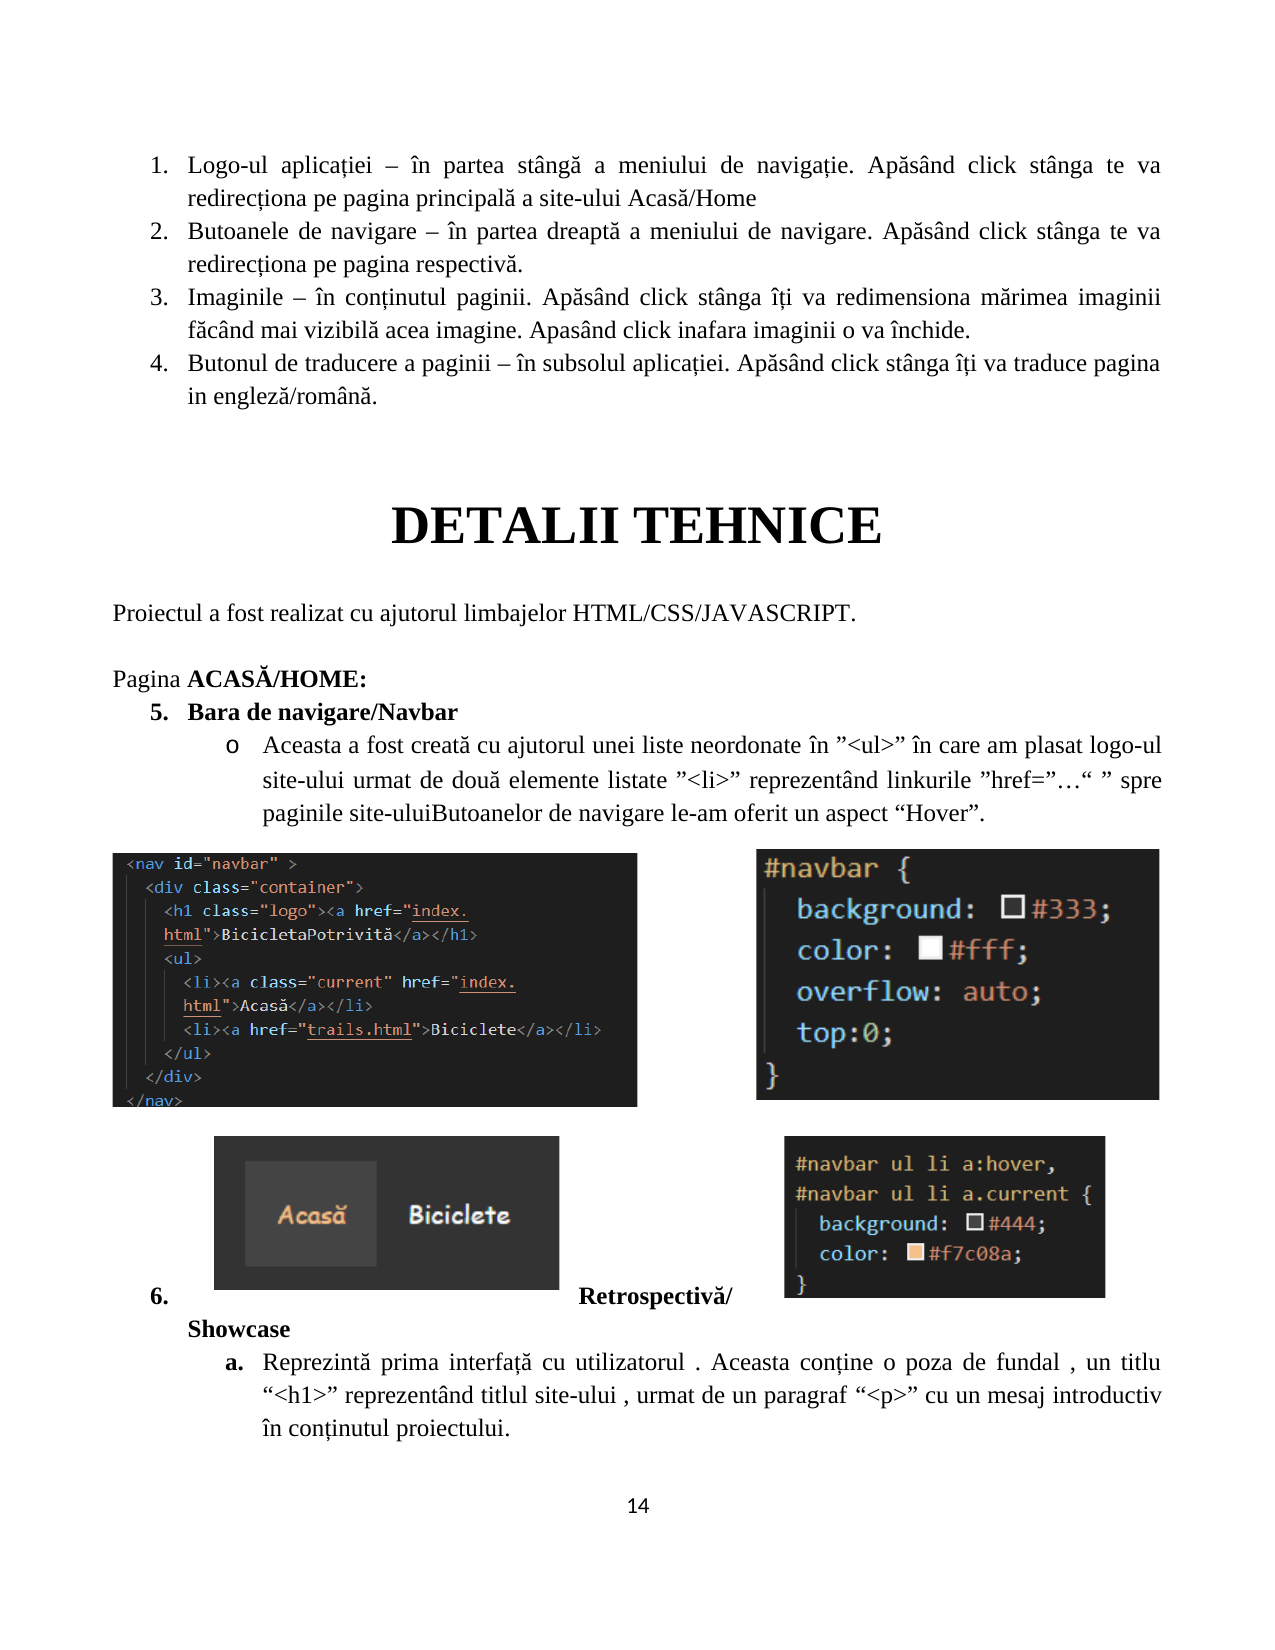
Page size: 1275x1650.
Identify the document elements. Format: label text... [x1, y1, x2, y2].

list Butoanele de navigare – în partea dreaptă a meniului de navigare. Apăsând click stânga te va redirecționa pe pagina respectivă. [150, 216, 1162, 278]
list Reprezintă prima interfață cu utilizatorul . Aceasta conține o poza de fundal , un titlu “<h1>” reprezentând titlul site-ului , urmat de un paragraf “<p>” cu un mesaj introductiv în conținutul proiectului. [225, 1347, 1162, 1442]
list Butonul de traducere a paginii – în subsolul aplicației. Apăsând click stânga îți va traduce pagina in engleză/română. [150, 348, 1162, 410]
list Pagina ACASĂ/HOME: [112, 664, 1162, 692]
list Imaginile – în conținutul paginii. Apăsând click stânga îți va redimensiona mărimea imaginii făcând mai vizibilă acea imagine. Apasând click inafara imaginii o va închide. [150, 282, 1162, 344]
picture [214, 1136, 560, 1290]
list Aceasta a fost creată cu ajutorul unei liste neordonate în ”<ul>” în care am plasat logo-ul site-ului urmat de două elemente listate ”<li>” reprezentând linkurile ”href=”…“ ” spre paginile site-uluiButoanelor de navigare le-am oferit un aspect “Hover”. [225, 730, 1162, 827]
list Logo-ul aplicației – în partea stângă a meniului de navigație. Apăsând click stânga te va redirecționa pe pagina principală a site-ului Acasă/Home [150, 150, 1162, 212]
picture [112, 853, 638, 1107]
list Bara de navigare/Navbar [150, 697, 1162, 725]
list Retrospectivă/Showcase [150, 1281, 1162, 1343]
picture [784, 1136, 1106, 1298]
picture [756, 849, 1160, 1100]
list Proiectul a fost realizat cu ajutorul limbajelor HTML/CSS/JAVASCRIPT. [112, 598, 1162, 626]
list DETALII TEHNICE [112, 493, 1162, 555]
